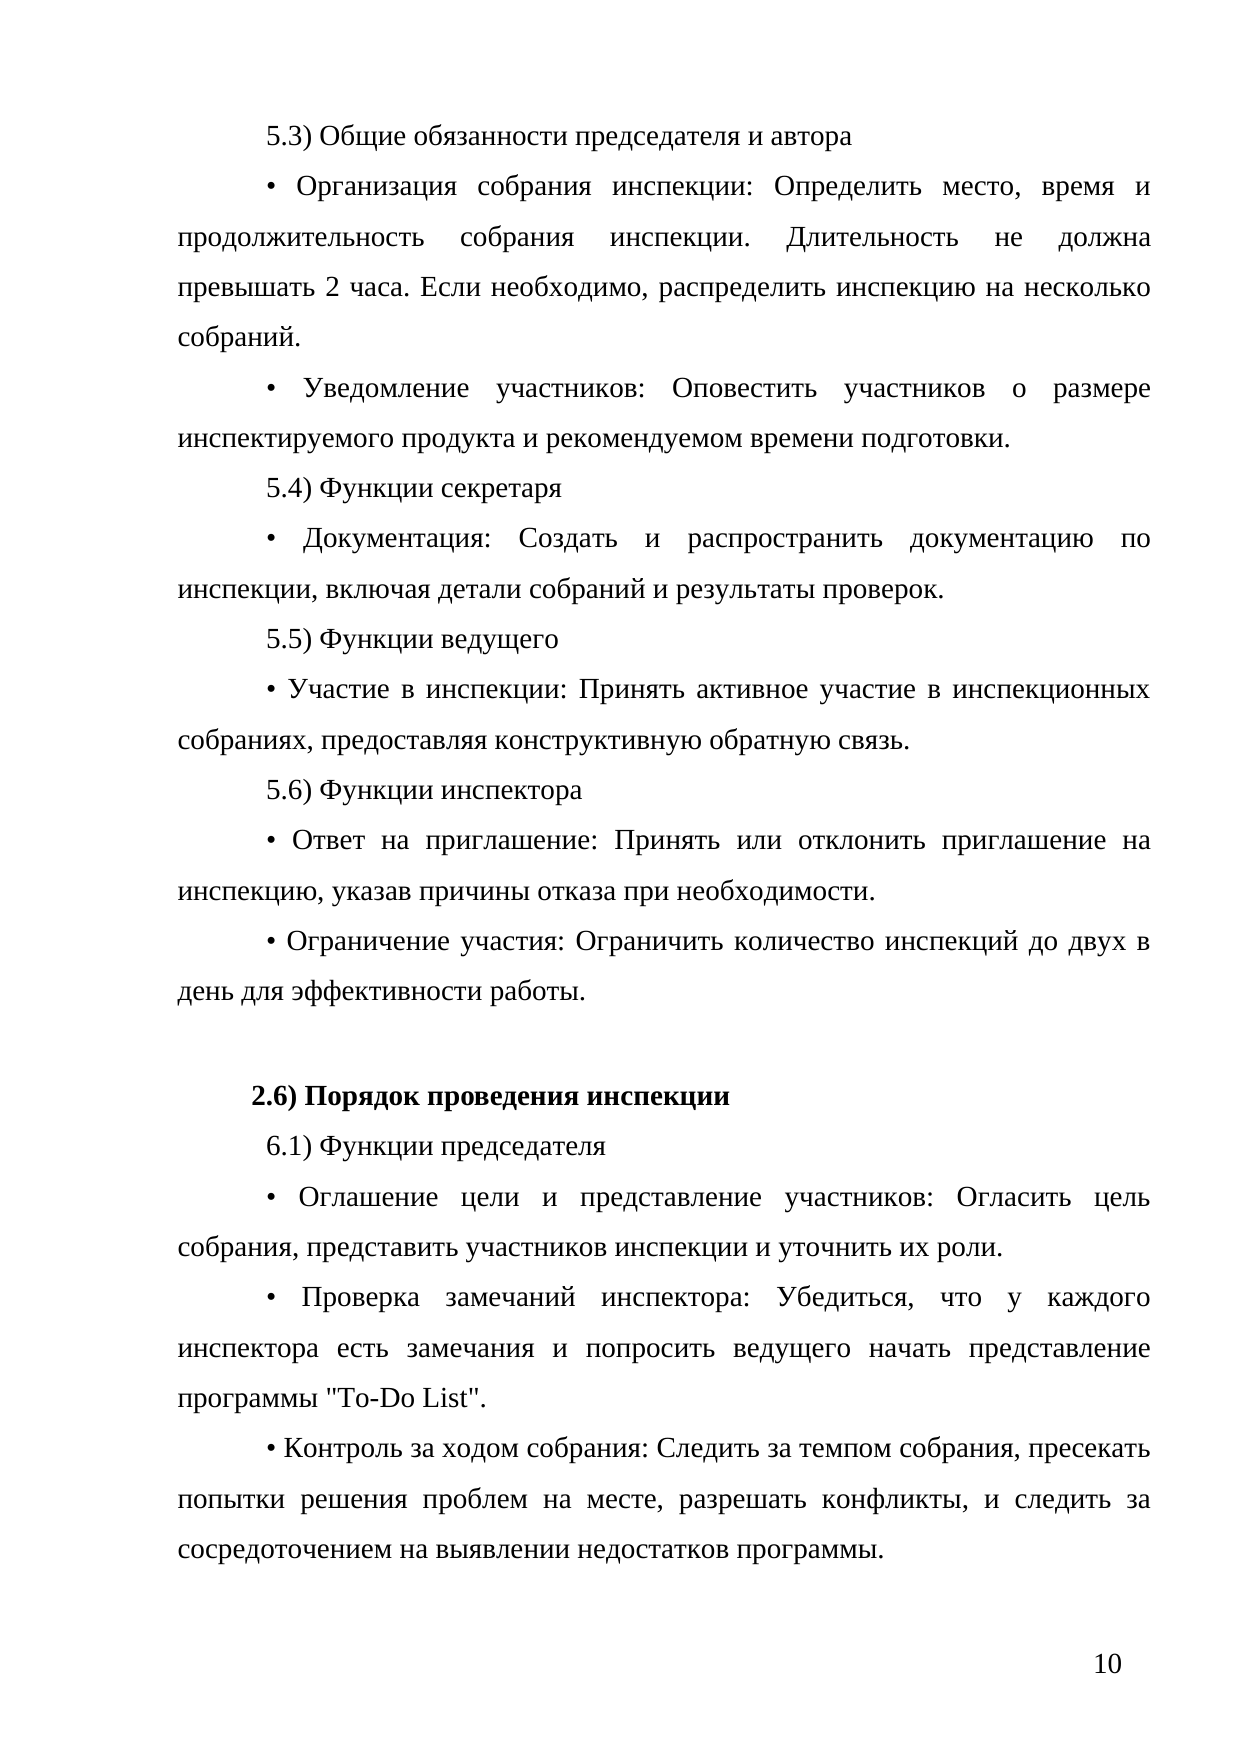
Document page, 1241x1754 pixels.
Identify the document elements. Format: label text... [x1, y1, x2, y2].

text • Документация: Создать и распространить документацию по инспекции, включая детали собраний и результаты проверок. [177, 521, 1152, 604]
text 5.4) Функции секретаря [177, 470, 1152, 504]
subtitle 2.6) Порядок проведения инспекции [177, 1078, 1152, 1112]
text • Проверка замечаний инспектора: Убедиться, что у каждого инспектора есть замечания и попросить ведущего начать представление программы "To-Do List". [177, 1279, 1152, 1414]
text • Контроль за ходом собрания: Следить за темпом собрания, пресекать попытки решения проблем на месте, разрешать конфликты, и следить за сосредоточением на выявлении недостатков программы. [177, 1430, 1152, 1564]
text • Оглашение цели и представление участников: Огласить цель собрания, представить участников инспекции и уточнить их роли. [177, 1179, 1152, 1263]
text • Организация собрания инспекции: Определить место, время и продолжительность собрания инспекции. Длительность не должна превышать 2 часа. Если необходимо, распределить инспекцию на несколько собраний. [177, 168, 1152, 353]
text 5.6) Функции инспектора [177, 772, 1152, 806]
text • Уведомление участников: Оповестить участников о размере инспектируемого продукта и рекомендуемом времени подготовки. [177, 370, 1152, 453]
text • Участие в инспекции: Принять активное участие в инспекционных собраниях, предоставляя конструктивную обратную связь. [177, 672, 1152, 755]
text 6.1) Функции председателя [177, 1128, 1152, 1162]
text • Ограничение участия: Ограничить количество инспекций до двух в день для эффективности работы. [177, 923, 1152, 1007]
text • Ответ на приглашение: Принять или отклонить приглашение на инспекцию, указав причины отказа при необходимости. [177, 822, 1152, 906]
text 5.5) Функции ведущего [177, 621, 1152, 655]
text 5.3) Общие обязанности председателя и автора [177, 118, 1152, 152]
